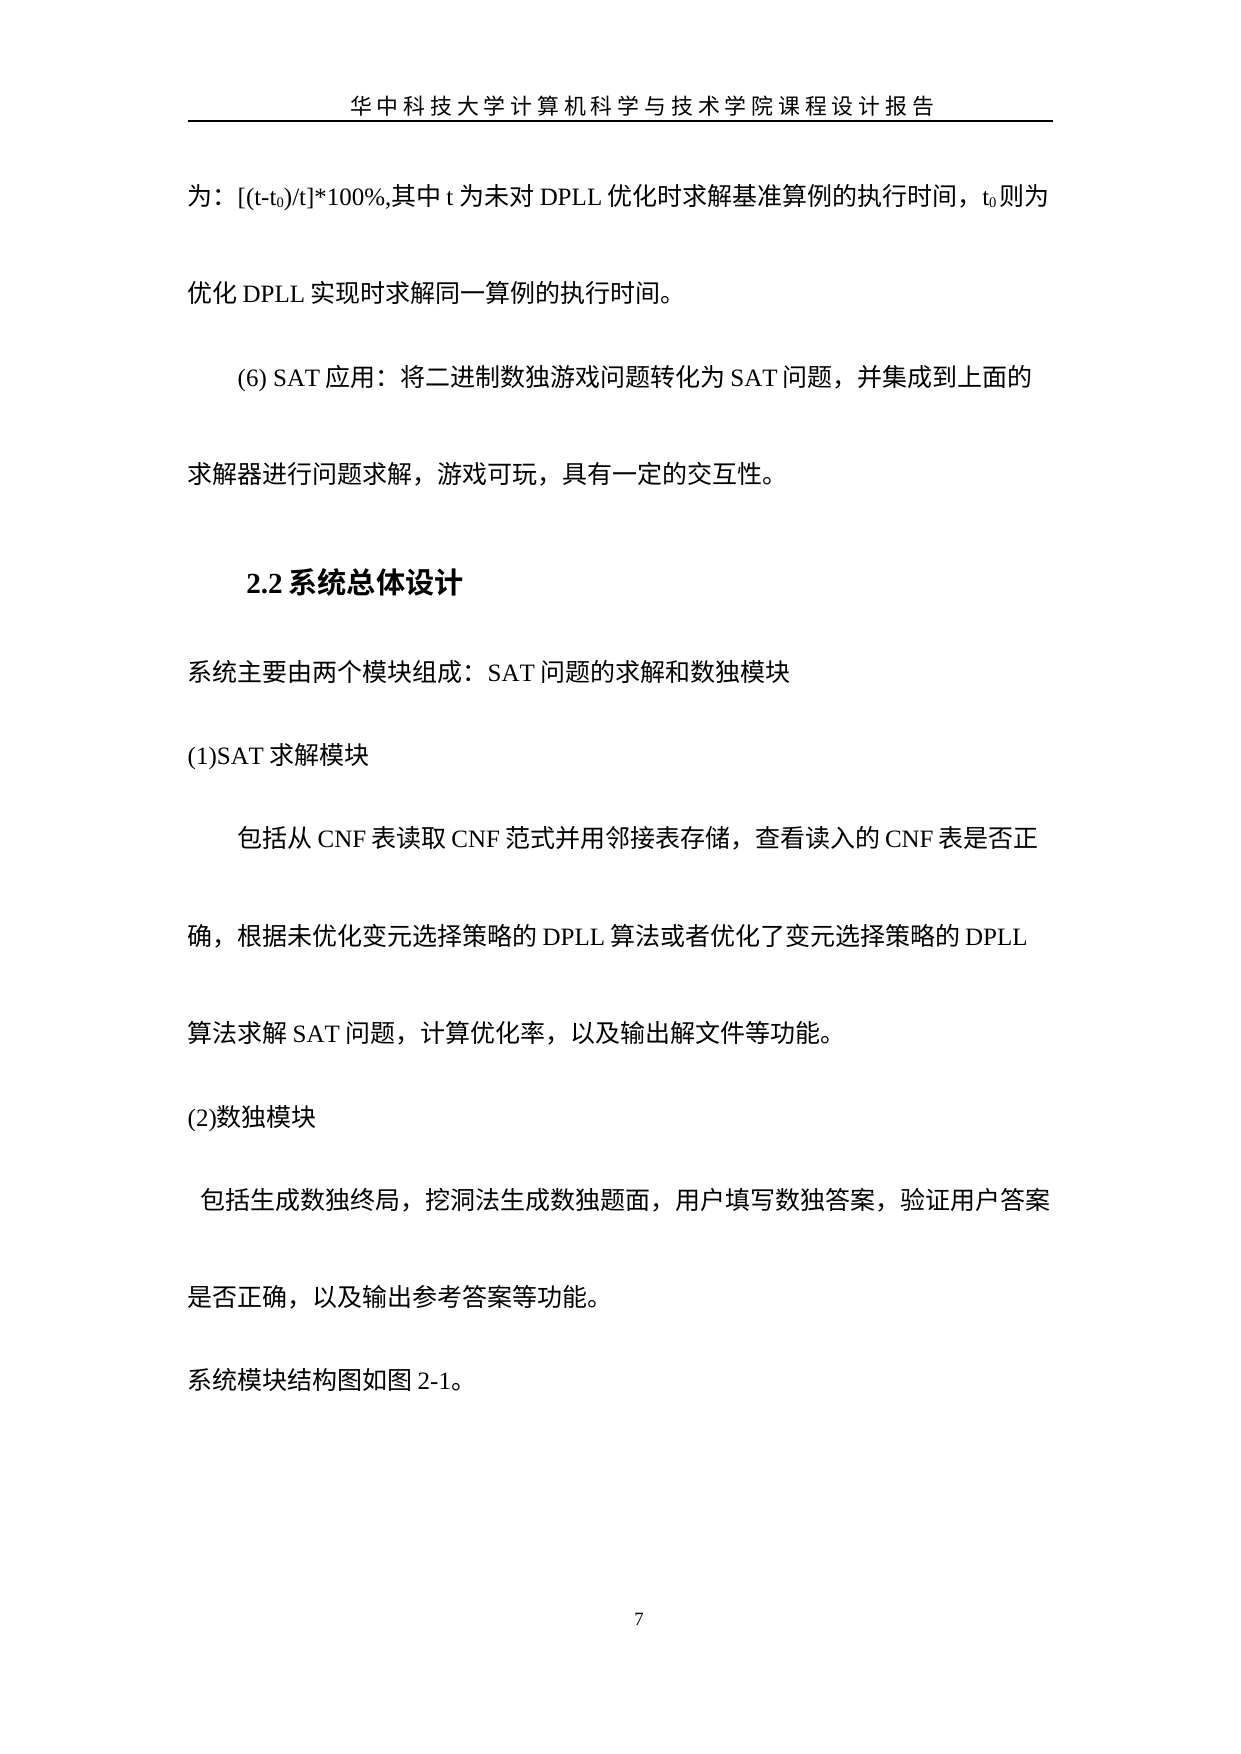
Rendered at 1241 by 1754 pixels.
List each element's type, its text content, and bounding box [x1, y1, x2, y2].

text (1)SAT求解模块 [187, 721, 1053, 786]
text 包括从CNF表读取CNF范式并用邻接表存储，查看读入的CNF表是否正确，根据未优化变元选择策略的DPLL算法或者优化了变元选择策略的DPLL算法求解SAT问题，计算优化率，以及输出解文件等功能。 [187, 804, 1053, 1064]
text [187, 162, 1053, 324]
subtitle 2.2系统总体设计 [187, 548, 1053, 613]
text 系统模块结构图如图2-1。 [187, 1346, 1053, 1411]
text 包括生成数独终局，挖洞法生成数独题面，用户填写数独答案，验证用户答案是否正确，以及输出参考答案等功能。 [187, 1166, 1053, 1328]
text (2)数独模块 [187, 1083, 1053, 1148]
text (6) SAT应用：将二进制数独游戏问题转化为SAT问题，并集成到上面的求解器进行问题求解，游戏可玩，具有一定的交互性。 [187, 343, 1053, 505]
text 系统主要由两个模块组成：SAT问题的求解和数独模块 [187, 638, 1053, 703]
